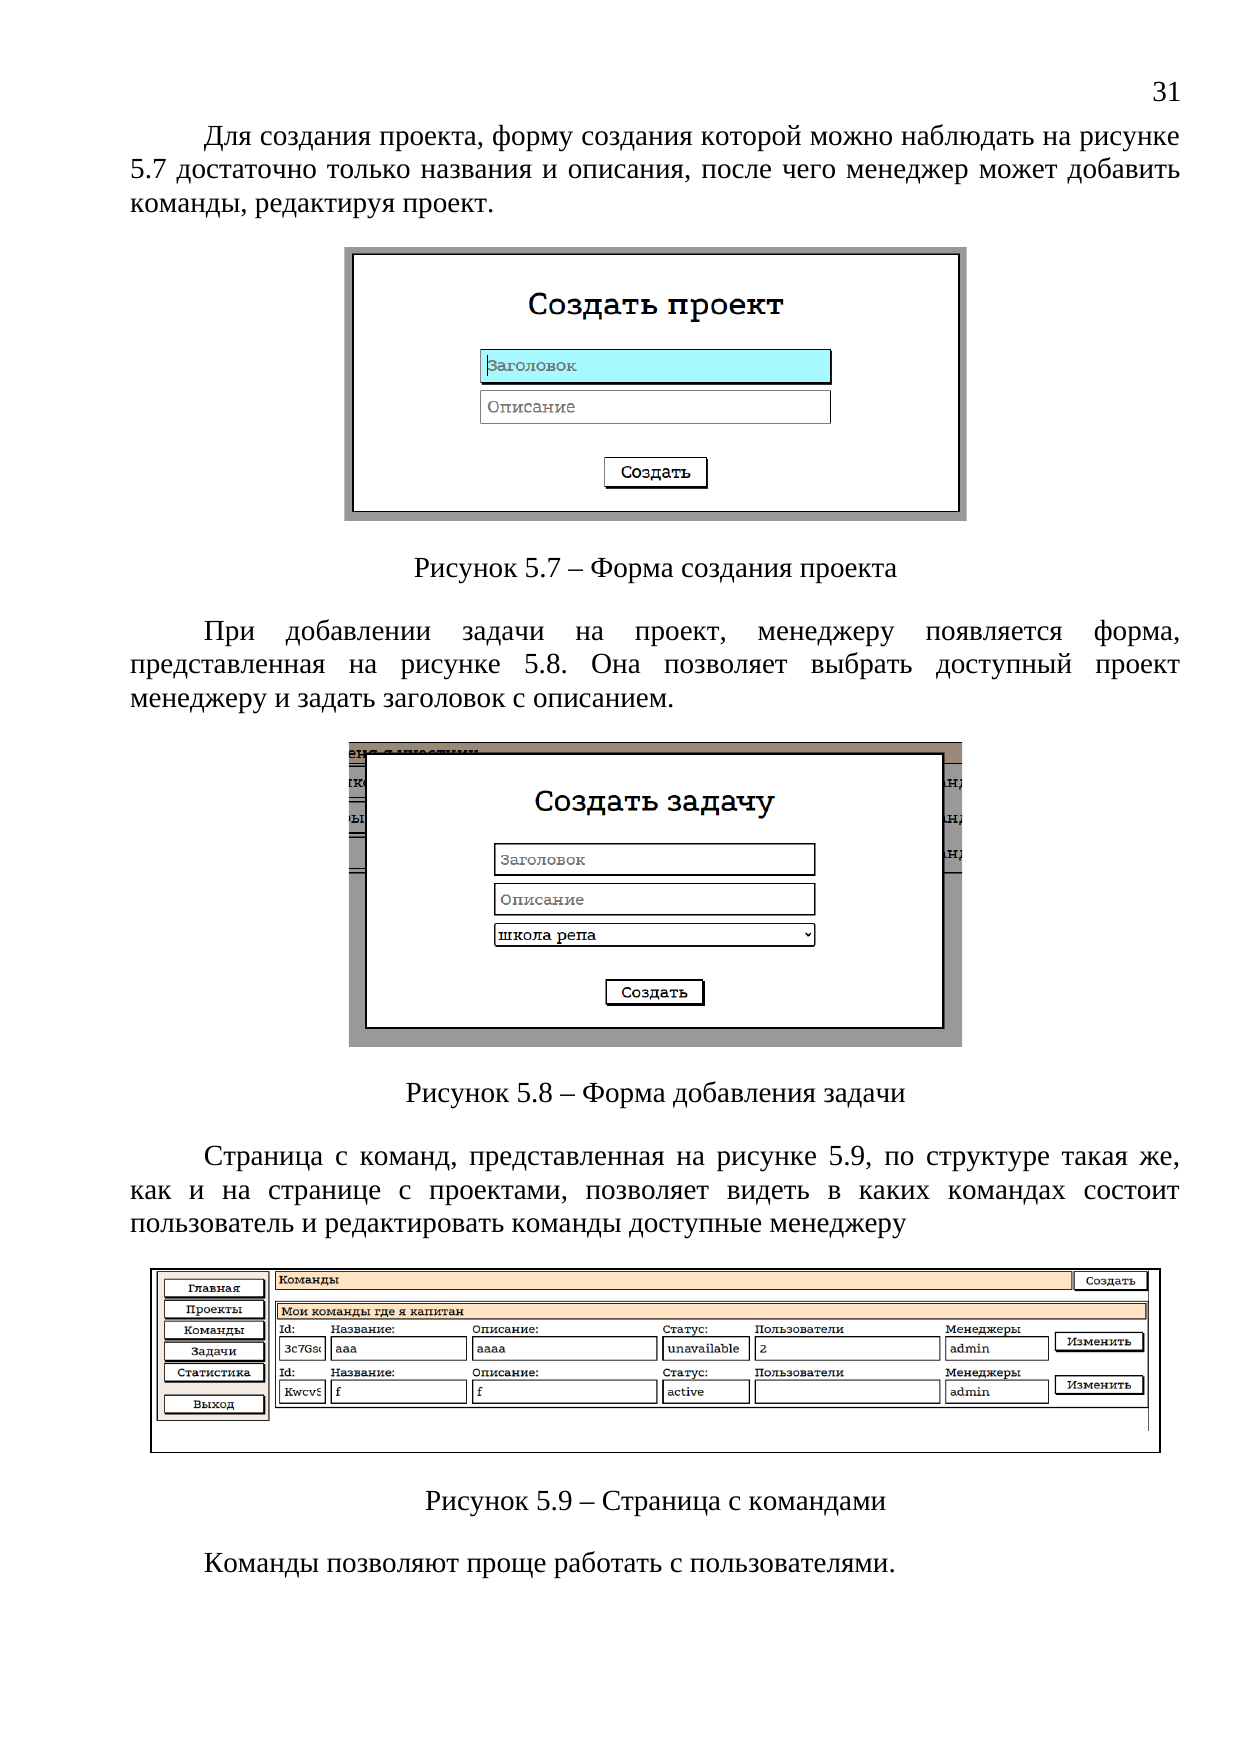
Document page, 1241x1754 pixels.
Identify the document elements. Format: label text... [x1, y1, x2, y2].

picture [348, 742, 963, 1047]
text Рисунок 5.7 – Форма создания проекта [130, 550, 1181, 583]
text Рисунок 5.8 – Форма добавления задачи [130, 1076, 1181, 1109]
text Команды позволяют проще работать с пользователями. [130, 1545, 1181, 1579]
text Рисунок 5.9 – Страница с командами [130, 1483, 1181, 1516]
picture [344, 247, 967, 521]
text При добавлении задачи на проект, менеджеру появляется форма, представленная на рисунке 5.8. Она позволяет выбрать доступный проект менеджеру и задать заголовок с описанием. [130, 613, 1181, 713]
picture [154, 1270, 1149, 1432]
text Для создания проекта, форму создания которой можно наблюдать на рисунке 5.7 достаточно только названия и описания, после чего менеджер может добавить команды, редактируя проект. [130, 118, 1181, 219]
text Страница с команд, представленная на рисунке 5.9, по структуре такая же, как и на странице с проектами, позволяет видеть в каких командах состоит пользователь и редактировать команды доступные менеджеру [130, 1138, 1181, 1239]
